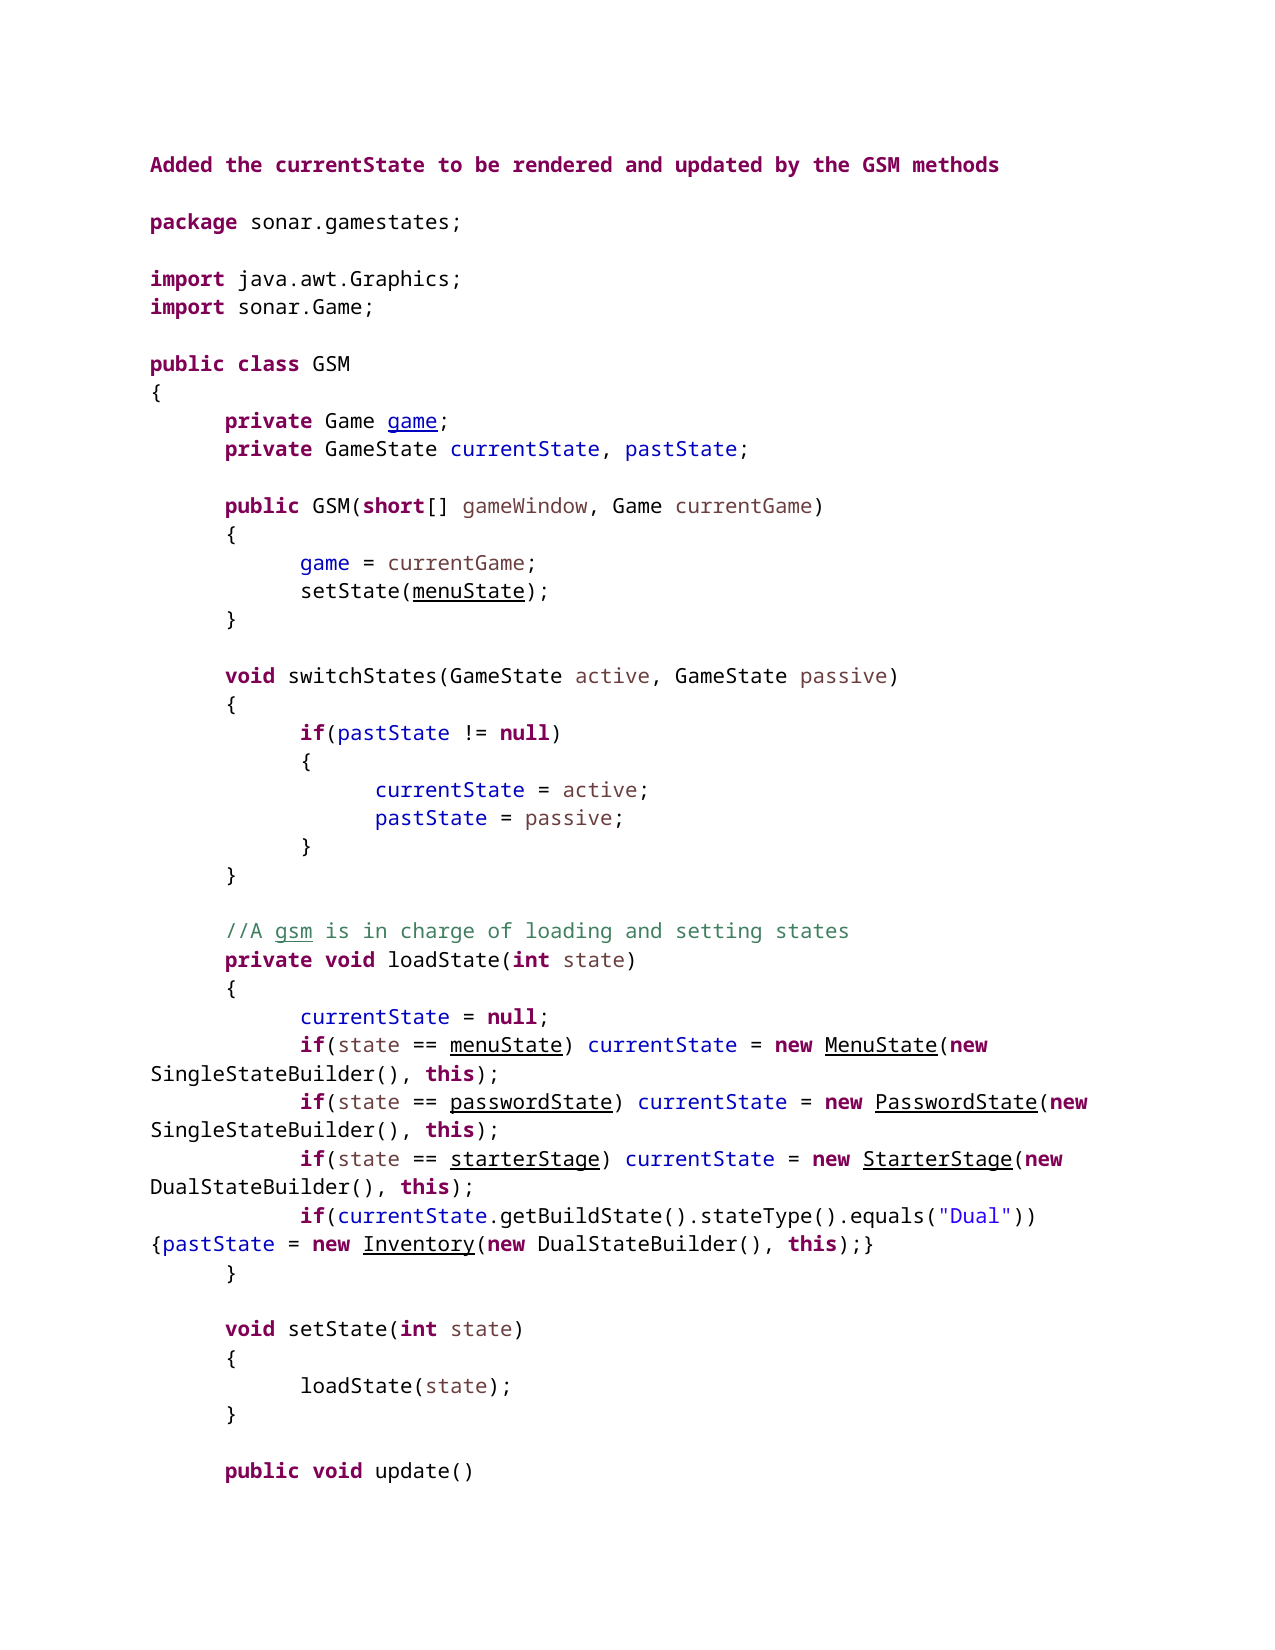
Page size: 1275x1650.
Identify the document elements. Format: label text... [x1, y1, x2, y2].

text private GameState currentState, pastState; [150, 434, 1125, 463]
text } [150, 604, 1125, 633]
text void switchStates(GameState active, GameState passive) [150, 661, 1125, 689]
text currentState = active; [150, 775, 1125, 803]
text public class GSM [150, 349, 1125, 377]
text { [150, 377, 1125, 406]
text public GSM(short[] gameWindow, Game currentGame) [150, 491, 1125, 519]
text } [150, 1399, 1125, 1428]
text Added the currentState to be rendered and updated by the GSM methods [150, 150, 1125, 178]
text { [150, 746, 1125, 775]
text { [150, 973, 1125, 1002]
text } [150, 832, 1125, 860]
text } [150, 860, 1125, 888]
text { [150, 1343, 1125, 1371]
text private Game game; [150, 406, 1125, 434]
text import java.awt.Graphics; [150, 264, 1125, 292]
text setState(menuState); [150, 576, 1125, 604]
text game = currentGame; [150, 548, 1125, 576]
text if(currentState.getBuildState().stateType().equals("Dual")){pastState = new Inventory(new DualStateBuilder(), this);} [150, 1201, 1125, 1258]
text public void update() [150, 1456, 1125, 1484]
text if(pastState != null) [150, 718, 1125, 746]
text { [150, 689, 1125, 718]
text loadState(state); [150, 1371, 1125, 1399]
text if(state == passwordState) currentState = new PasswordState(new SingleStateBuilder(), this); [150, 1087, 1125, 1144]
text if(state == starterStage) currentState = new StarterStage(new DualStateBuilder(), this); [150, 1144, 1125, 1201]
text import sonar.Game; [150, 292, 1125, 321]
text { [150, 519, 1125, 548]
text if(state == menuState) currentState = new MenuState(new SingleStateBuilder(), this); [150, 1030, 1125, 1087]
text package sonar.gamestates; [150, 207, 1125, 235]
text private void loadState(int state) [150, 945, 1125, 973]
text currentState = null; [150, 1002, 1125, 1030]
text //A gsm is in charge of loading and setting states [150, 917, 1125, 945]
text } [150, 1258, 1125, 1286]
text pastState = passive; [150, 803, 1125, 832]
text void setState(int state) [150, 1314, 1125, 1343]
